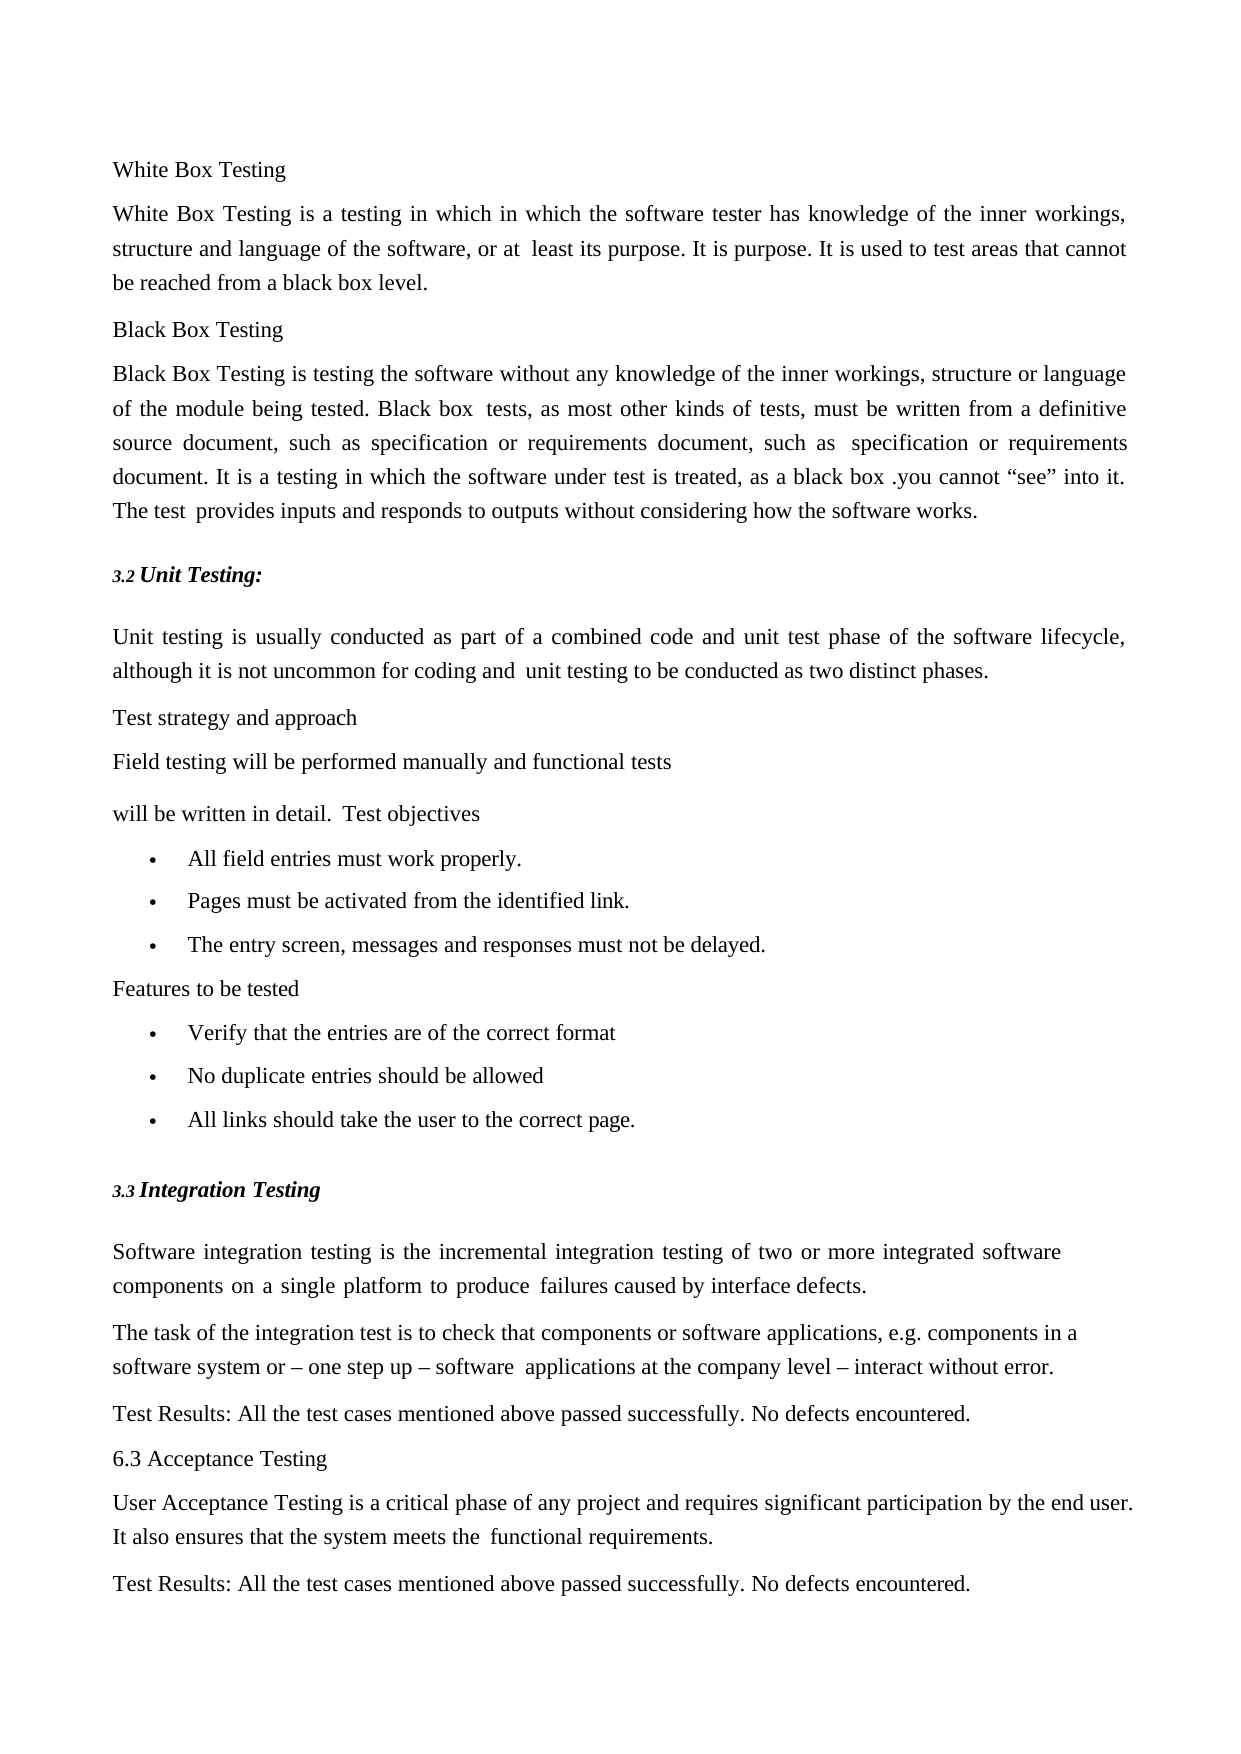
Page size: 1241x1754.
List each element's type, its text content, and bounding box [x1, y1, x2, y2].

text White Box Testing is a testing in which in which the software tester has knowledge of the inner workings, structure and language of the software, or at least its purpose. It is purpose. It is used to test areas that cannot be reached from a black box level. [112, 201, 1128, 295]
list The entry screen, messages and responses must not be delayed. [150, 931, 1142, 957]
list Verify that the entries are of the correct format [150, 1019, 1142, 1045]
text Unit testing is usually conducted as part of a combined code and unit test phase of the software lifecycle, although it is not uncommon for coding and unit testing to be conducted as two distinct phases. [112, 623, 1128, 683]
list All links should take the user to the correct page. [150, 1106, 1142, 1132]
text 6.3 Acceptance Testing [112, 1444, 1142, 1471]
subtitle Unit Testing: [112, 561, 1142, 587]
text The task of the integration test is to check that components or software applications, e.g. components in a software system or – one step up – software applications at the company level – interact without error. [112, 1319, 1142, 1379]
list Pages must be activated from the identified link. [150, 887, 1142, 914]
text User Acceptance Testing is a critical phase of any project and requires significant participation by the end user. It also ensures that the system meets the functional requirements. [112, 1489, 1142, 1550]
text Test Results: All the test cases mentioned above passed successfully. No defects encountered. [112, 1570, 1142, 1597]
text Features to be tested [112, 976, 1142, 1002]
subtitle Integration Testing [112, 1176, 1142, 1202]
text White Box Testing [112, 156, 1142, 182]
text Field testing will be performed manually and functional tests will be written in detail. Test objectives [112, 748, 704, 826]
text Software integration testing is the incremental integration testing of two or more integrated software components on a single platform to produce failures caused by interface defects. [112, 1238, 1142, 1298]
list All field entries must work properly. [150, 851, 1142, 870]
text Black Box Testing is testing the software without any knowledge of the inner workings, structure or language of the module being tested. Black box tests, as most other kinds of tests, must be written from a definitive source document, such as specification or requirements document, such as specification or requirements document. It is a testing in which the software under test is treated, as a black box .you cannot “see” into it. The test provides inputs and responds to outputs without considering how the software works. [112, 360, 1128, 523]
text Black Box Testing [112, 316, 1142, 342]
text Test strategy and approach [112, 704, 1142, 730]
list No duplicate entries should be allowed [150, 1062, 1142, 1089]
text Test Results: All the test cases mentioned above passed successfully. No defects encountered. [112, 1400, 1142, 1426]
